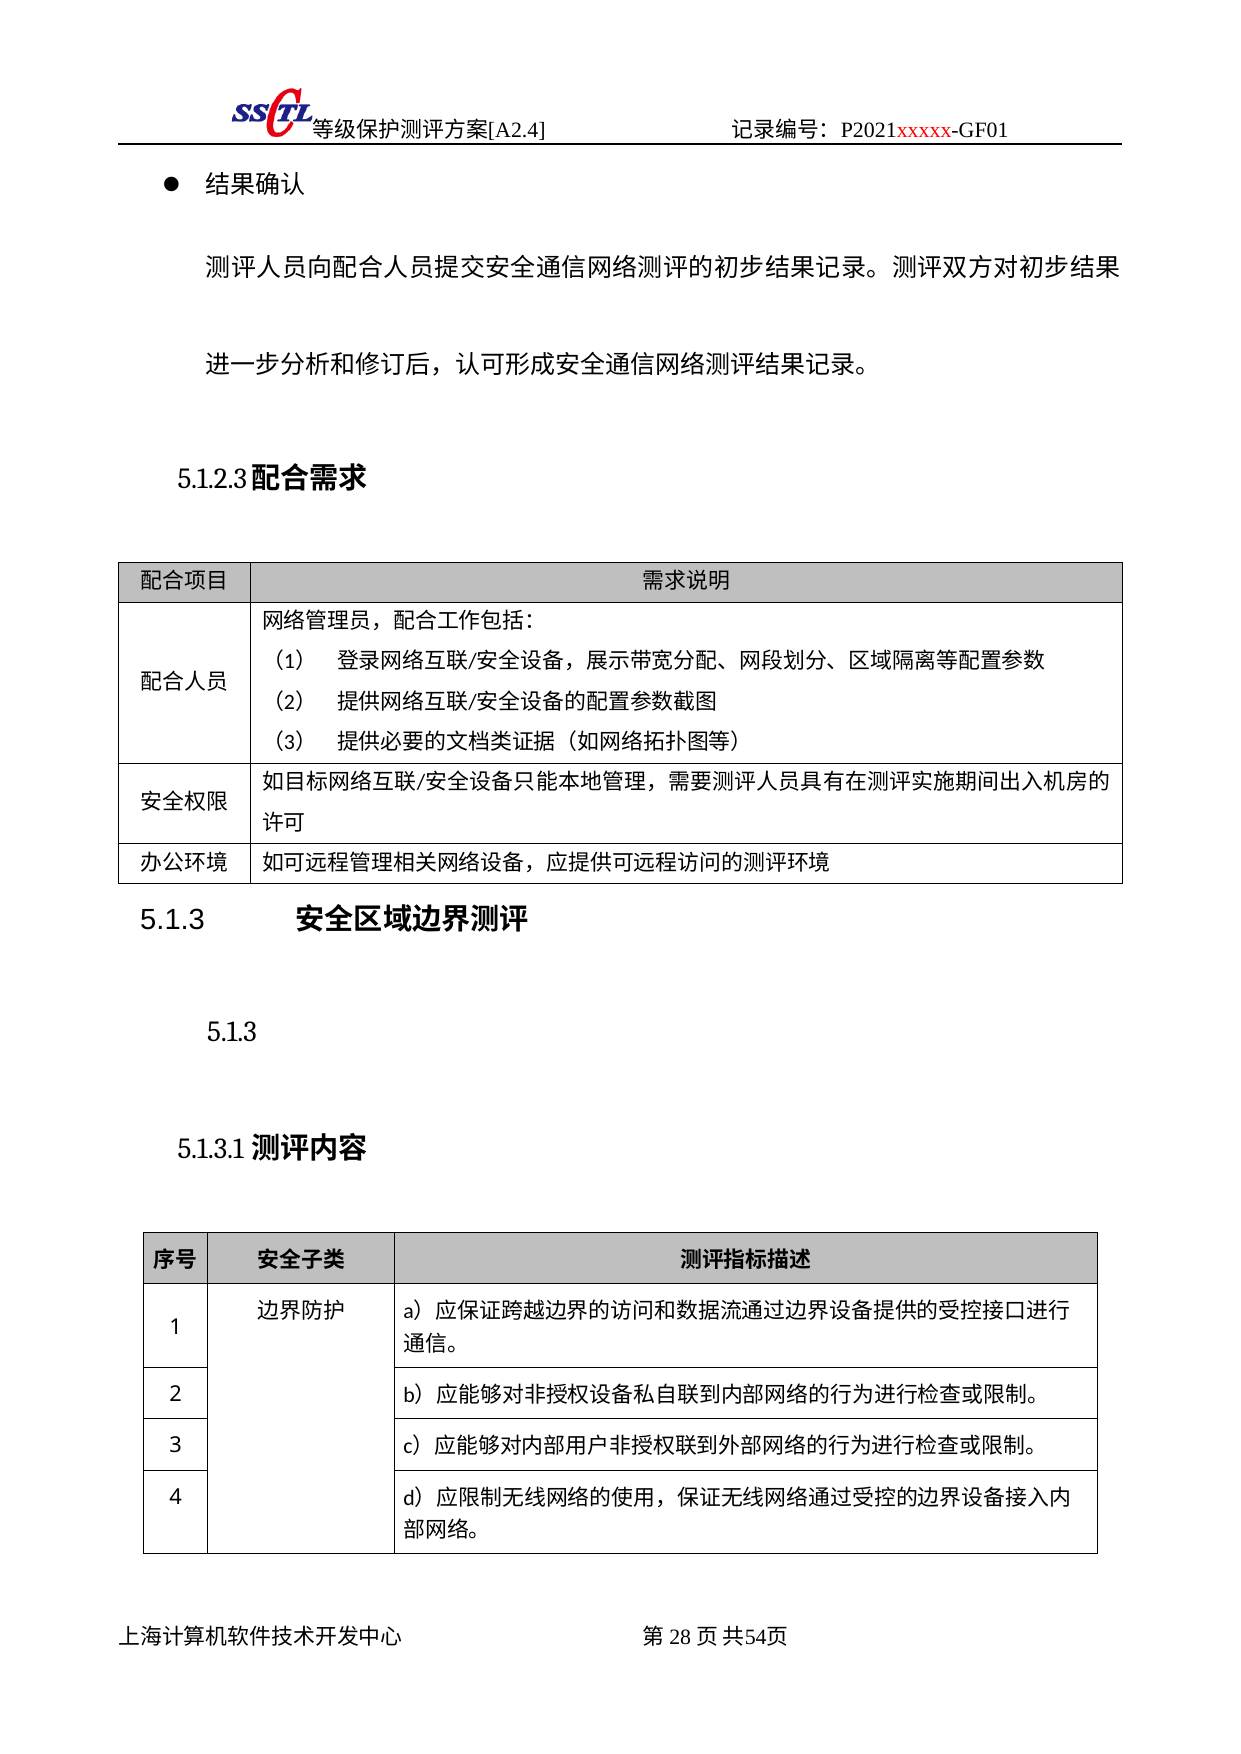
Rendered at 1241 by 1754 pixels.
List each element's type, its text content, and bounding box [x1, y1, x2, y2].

table_header 需求说明 [251, 563, 1122, 602]
table_header 测评指标描述 [395, 1233, 1097, 1283]
table_cell b）应能够对非授权设备私自联到内部网络的行为进行检查或限制。 [395, 1368, 1097, 1418]
table_cell 办公环境 [119, 844, 250, 883]
table_cell c）应能够对内部用户非授权联到外部网络的行为进行检查或限制。 [395, 1419, 1097, 1469]
table_cell 3 [144, 1419, 207, 1469]
text 测评人员向配合人员提交安全通信网络测评的初步结果记录。测评双方对初步结果进一步分析和修订后，认可形成安全通信网络测评结果记录。 [206, 233, 1122, 396]
subtitle 安全区域边界测评 [140, 884, 1100, 949]
table_header 配合项目 [119, 563, 250, 602]
table_cell 网络管理员，配合工作包括： 登录网络互联/安全设备，展示带宽分配、网段划分、区域隔离等配置参数 提供网络互联/安全设备的配置参数截图 提供必要的文档类证据（如网络拓扑图等） [251, 603, 1122, 763]
picture [231, 88, 313, 137]
table_cell d）应限制无线网络的使用，保证无线网络通过受控的边界设备接入内部网络。 [395, 1471, 1097, 1553]
table_cell 1 [144, 1284, 207, 1367]
subtitle 测评内容 [177, 1113, 1122, 1178]
table_cell 安全权限 [119, 764, 250, 843]
table_cell 边界防护 [208, 1284, 394, 1553]
table_header 序号 [144, 1233, 207, 1283]
list 结果确认 [162, 150, 1122, 215]
table_cell 4 [144, 1471, 207, 1553]
table_header 安全子类 [208, 1233, 394, 1283]
table_cell a）应保证跨越边界的访问和数据流通过边界设备提供的受控接口进行通信。 [395, 1284, 1097, 1367]
table_cell 2 [144, 1368, 207, 1418]
subtitle 配合需求 [177, 443, 1122, 508]
table_cell 如目标网络互联/安全设备只能本地管理，需要测评人员具有在测评实施期间出入机房的许可 [251, 764, 1122, 843]
table_cell 如可远程管理相关网络设备，应提供可远程访问的测评环境 [251, 844, 1122, 883]
table_cell 配合人员 [119, 603, 250, 763]
